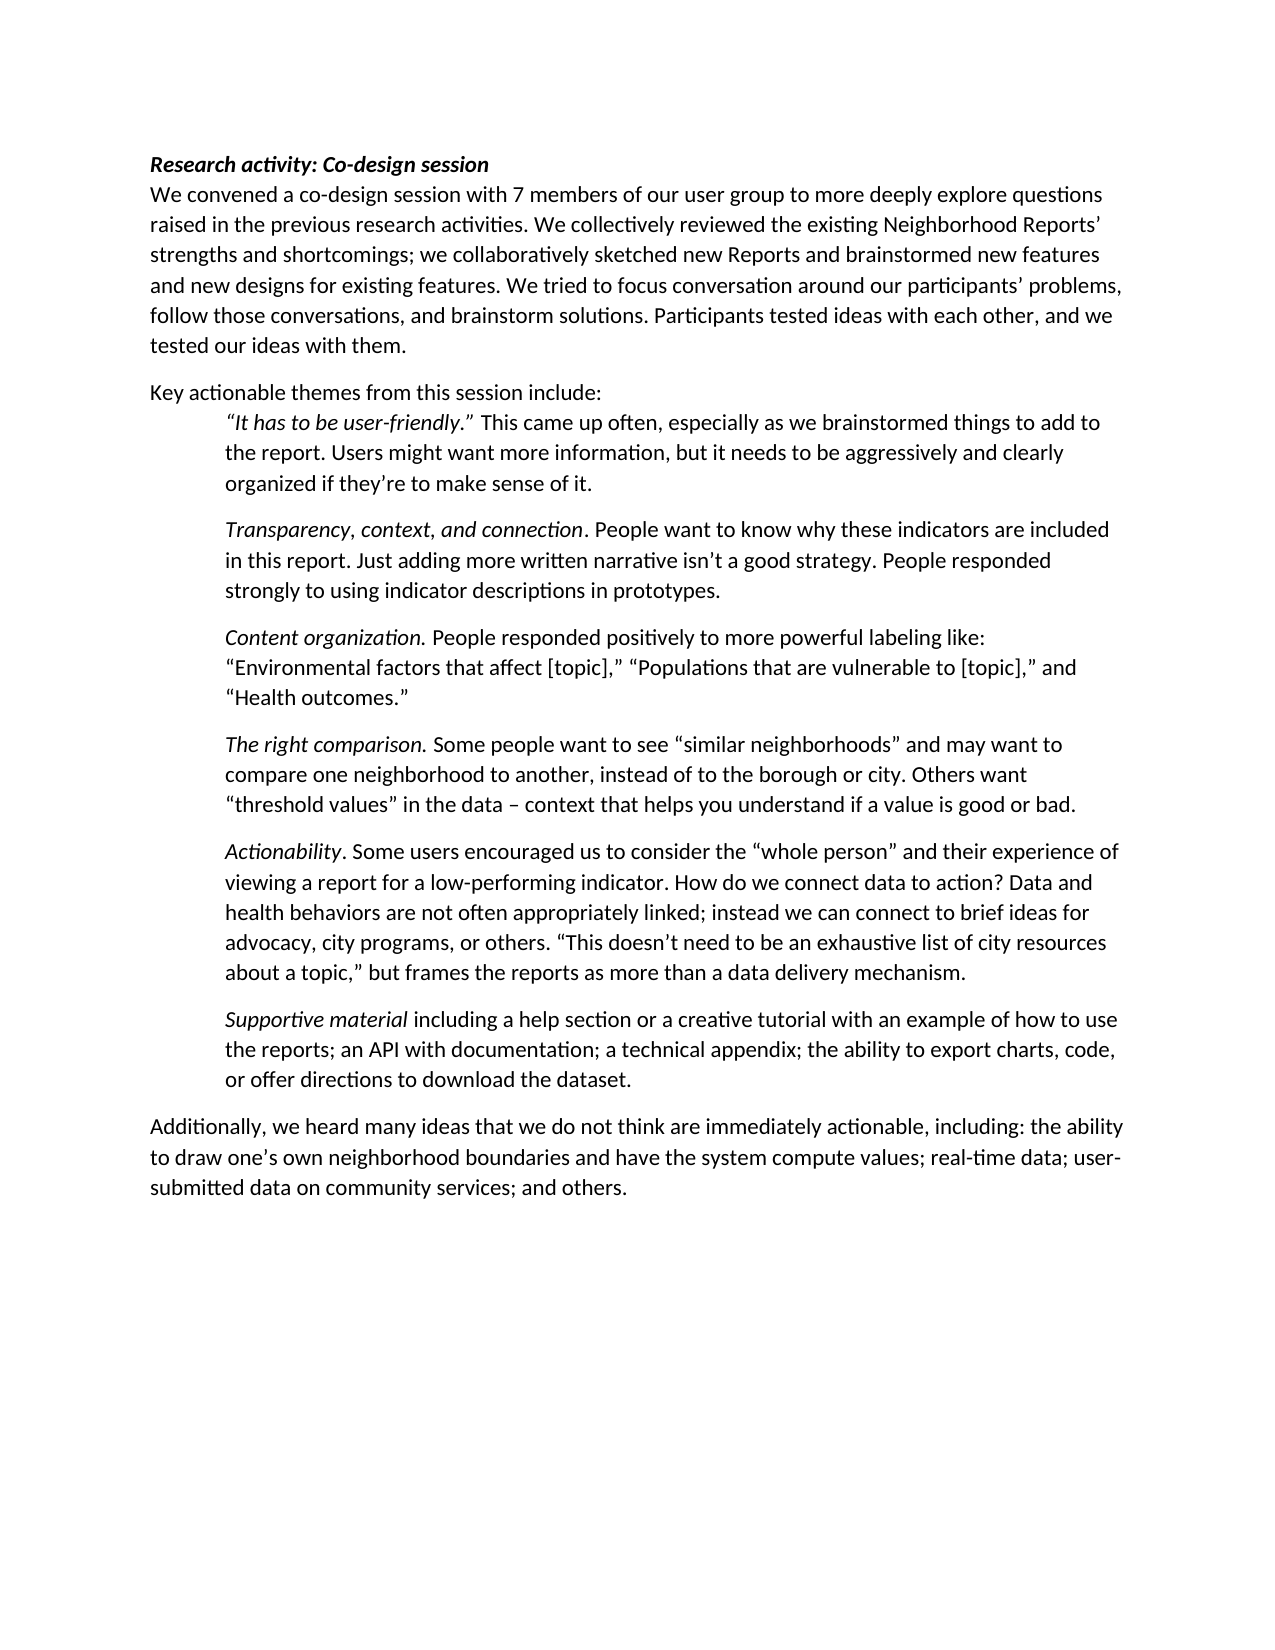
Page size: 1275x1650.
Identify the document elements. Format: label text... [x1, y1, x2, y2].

text Content organization. People responded positively to more powerful labeling like: “Environmental factors that affect [topic],” “Populations that are vulnerable to [topic],” and “Health outcomes.” [225, 623, 1125, 711]
text Additionally, we heard many ideas that we do not think are immediately actionable, including: the ability to draw one’s own neighborhood boundaries and have the system compute values; real-time data; user-submitted data on community services; and others. [150, 1112, 1125, 1201]
text Research activity: Co-design session [150, 150, 1125, 178]
text “It has to be user-friendly.” This came up often, especially as we brainstormed things to add to the report. Users might want more information, but it needs to be aggressively and clearly organized if they’re to make sense of it. [225, 408, 1125, 497]
text Key actionable themes from this session include: [150, 378, 1125, 406]
text Actionability. Some users encouraged us to consider the “whole person” and their experience of viewing a report for a low-performing indicator. How do we connect data to action? Data and health behaviors are not often appropriately linked; instead we can connect to brief ideas for advocacy, city programs, or others. “This doesn’t need to be an exhaustive list of city resources about a topic,” but frames the reports as more than a data delivery mechanism. [225, 837, 1125, 986]
text The right comparison. Some people want to see “similar neighborhoods” and may want to compare one neighborhood to another, instead of to the borough or city. Others want “threshold values” in the data – context that helps you understand if a value is good or bad. [225, 730, 1125, 819]
text Transparency, context, and connection. People want to know why these indicators are included in this report. Just adding more written narrative isn’t a good strategy. People responded strongly to using indicator descriptions in prototypes. [225, 516, 1125, 604]
text Supportive material including a help section or a creative tutorial with an example of how to use the reports; an API with documentation; a technical appendix; the ability to export charts, code, or offer directions to download the dataset. [225, 1005, 1125, 1094]
text We convened a co-design session with 7 members of our user group to more deeply explore questions raised in the previous research activities. We collectively reviewed the existing Neighborhood Reports’ strengths and shortcomings; we collaboratively sketched new Reports and brainstormed new features and new designs for existing features. We tried to focus conversation around our participants’ problems, follow those conversations, and brainstorm solutions. Participants tested ideas with each other, and we tested our ideas with them. [150, 180, 1125, 359]
